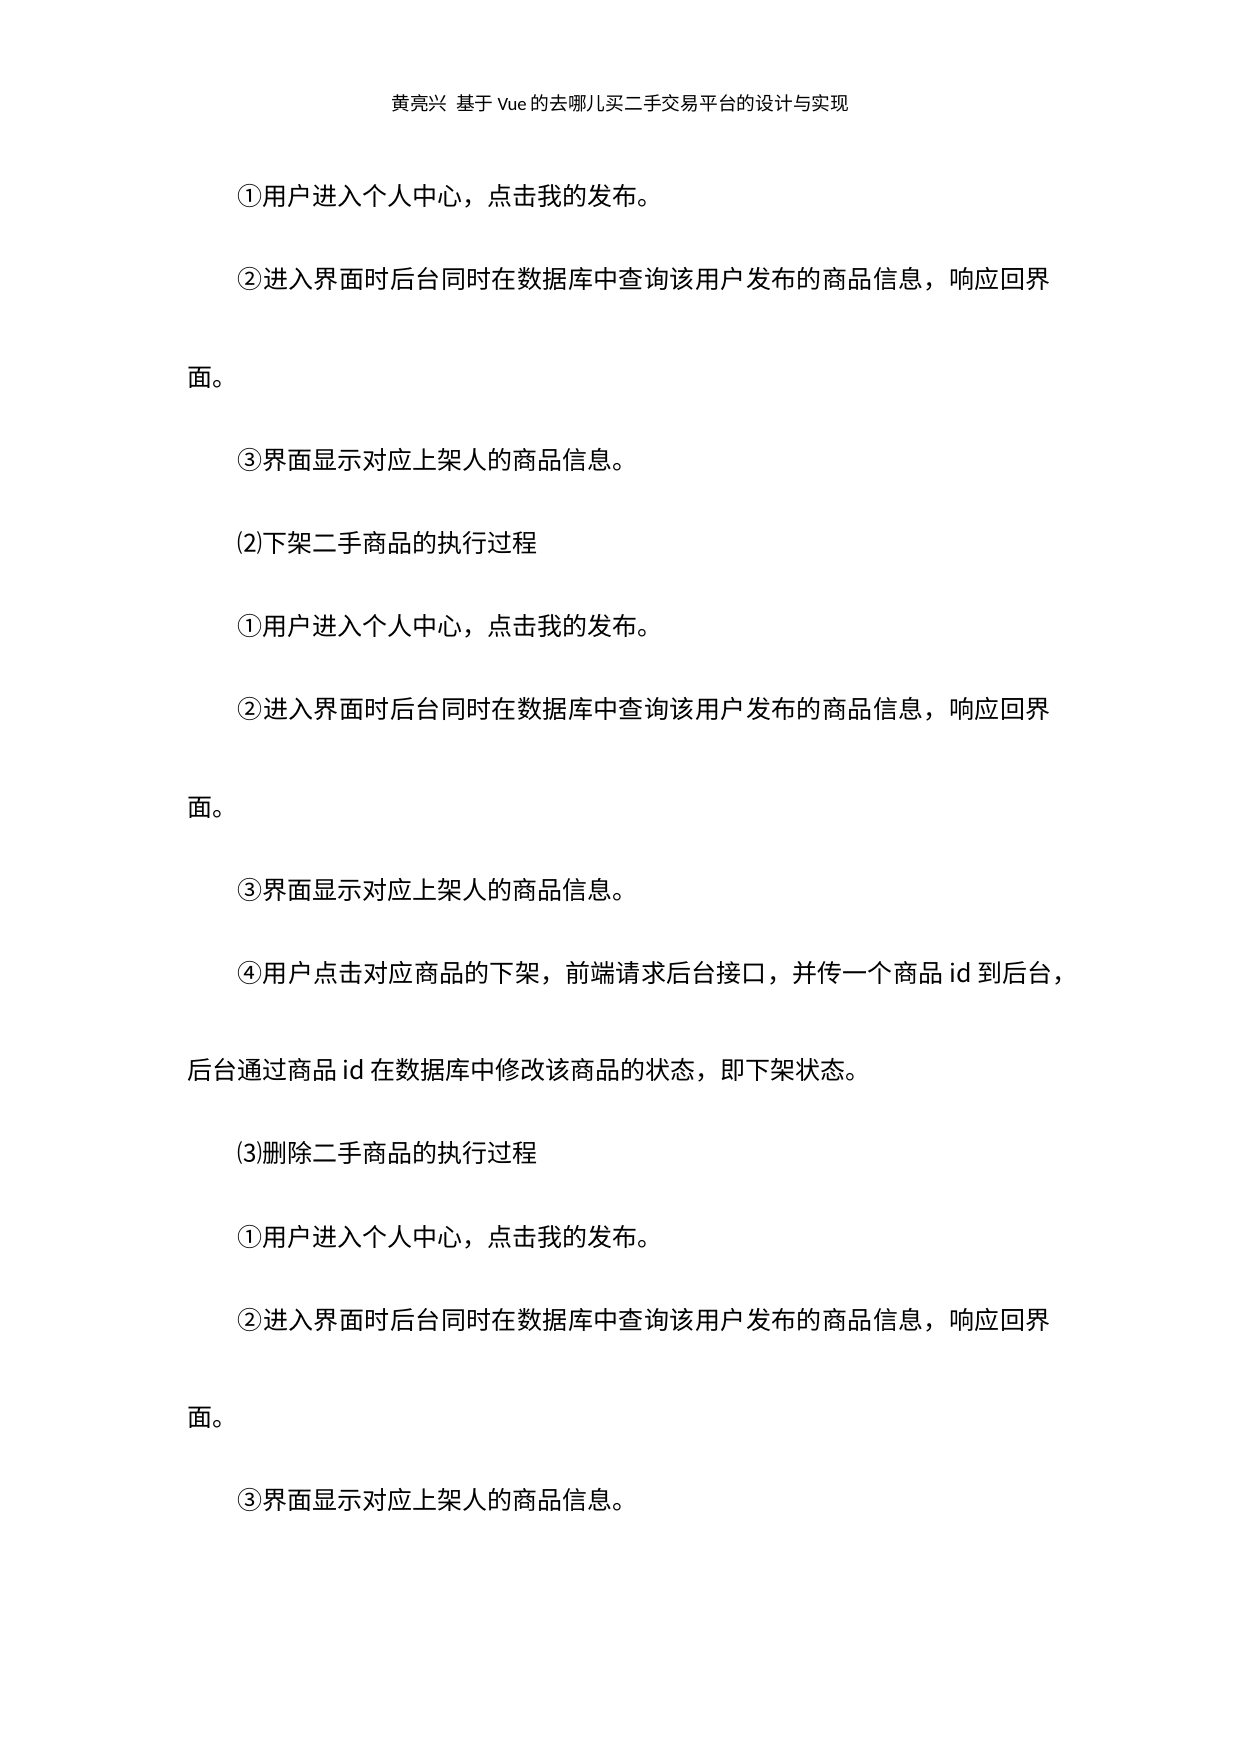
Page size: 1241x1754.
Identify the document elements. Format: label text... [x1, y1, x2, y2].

text ②进入界面时后台同时在数据库中查询该用户发布的商品信息，响应回界面。 [187, 245, 1053, 408]
text ③界面显示对应上架人的商品信息。 [187, 1466, 1053, 1531]
text ⑶删除二手商品的执行过程 [187, 1119, 1053, 1184]
text ①用户进入个人中心，点击我的发布。 [187, 162, 1053, 227]
text ②进入界面时后台同时在数据库中查询该用户发布的商品信息，响应回界面。 [187, 675, 1053, 838]
text ②进入界面时后台同时在数据库中查询该用户发布的商品信息，响应回界面。 [187, 1286, 1053, 1448]
text ⑵下架二手商品的执行过程 [187, 509, 1053, 574]
text ③界面显示对应上架人的商品信息。 [187, 856, 1053, 921]
text ④用户点击对应商品的下架，前端请求后台接口，并传一个商品id到后台，后台通过商品id在数据库中修改该商品的状态，即下架状态。 [187, 939, 1053, 1101]
text ③界面显示对应上架人的商品信息。 [187, 426, 1053, 491]
text ①用户进入个人中心，点击我的发布。 [187, 1203, 1053, 1268]
text ①用户进入个人中心，点击我的发布。 [187, 592, 1053, 657]
